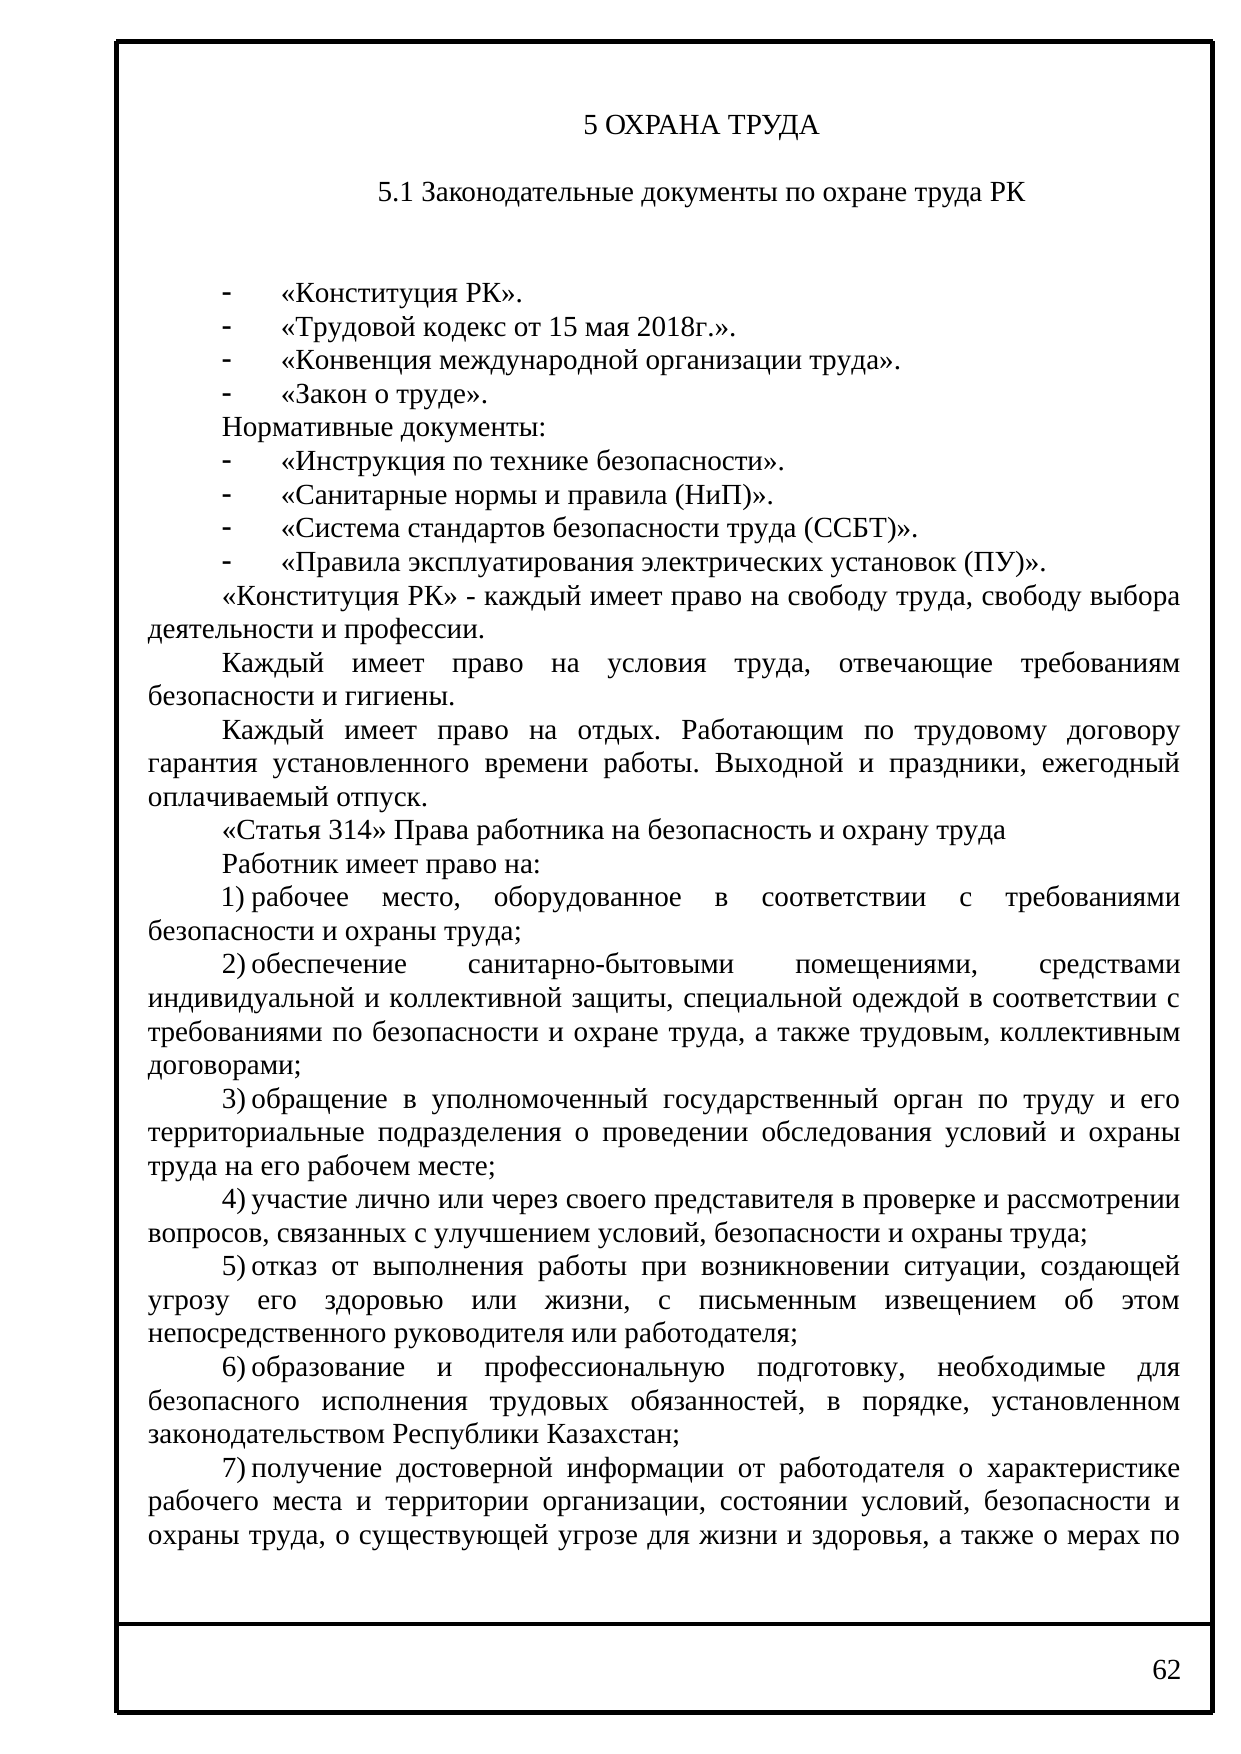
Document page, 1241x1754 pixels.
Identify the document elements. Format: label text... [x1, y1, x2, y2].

text «Статья 314» Права работника на безопасность и охрану труда [148, 812, 1181, 846]
list «Закон о труде». [222, 376, 1181, 409]
list обеспечение санитарно-бытовыми помещениями, средствами индивидуальной и коллективной защиты, специальной одеждой в соответствии с требованиями по безопасности и охране труда, а также трудовым, коллективным договорами; [148, 947, 1181, 1081]
text Работник имеет право на: [148, 846, 1181, 879]
list «Конвенция международной организации труда». [222, 342, 1181, 376]
list «Система стандартов безопасности труда (ССБТ)». [222, 510, 1181, 544]
text Каждый имеет право на условия труда, отвечающие требованиям безопасности и гигиены. [148, 645, 1181, 712]
subtitle 5 ОХРАНА ТРУДА [148, 107, 1181, 141]
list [148, 1450, 1181, 1550]
list «Правила эксплуатирования электрических установок (ПУ)». [222, 544, 1181, 578]
subtitle 5.1 Законодательные документы по охране труда РК [148, 174, 1181, 208]
list «Санитарные нормы и правила (НиП)». [222, 477, 1181, 510]
text «Конституция РК» - каждый имеет право на свободу труда, свободу выбора деятельности и профессии. [148, 578, 1181, 645]
list участие лично или через своего представителя в проверке и рассмотрении вопросов, связанных с улучшением условий, безопасности и охраны труда; [148, 1181, 1181, 1248]
list обращение в уполномоченный государственный орган по труду и его территориальные подразделения о проведении обследования условий и охраны труда на его рабочем месте; [148, 1081, 1181, 1181]
text Каждый имеет право на отдых. Работающим по трудовому договору гарантия установленного времени работы. Выходной и праздники, ежегодный оплачиваемый отпуск. [148, 712, 1181, 812]
list образование и профессиональную подготовку, необходимые для безопасного исполнения трудовых обязанностей, в порядке, установленном законодательством Республики Казахстан; [148, 1349, 1181, 1450]
text Нормативные документы: [148, 409, 1181, 443]
list «Конституция РК». [222, 275, 1181, 309]
list отказ от выполнения работы при возникновении ситуации, создающей угрозу его здоровью или жизни, с письменным извещением об этом непосредственного руководителя или работодателя; [148, 1248, 1181, 1349]
list рабочее место, оборудованное в соответствии с требованиями безопасности и охраны труда; [148, 879, 1181, 947]
list «Трудовой кодекс от 15 мая 2018г.». [222, 309, 1181, 342]
list «Инструкция по технике безопасности». [222, 443, 1181, 477]
